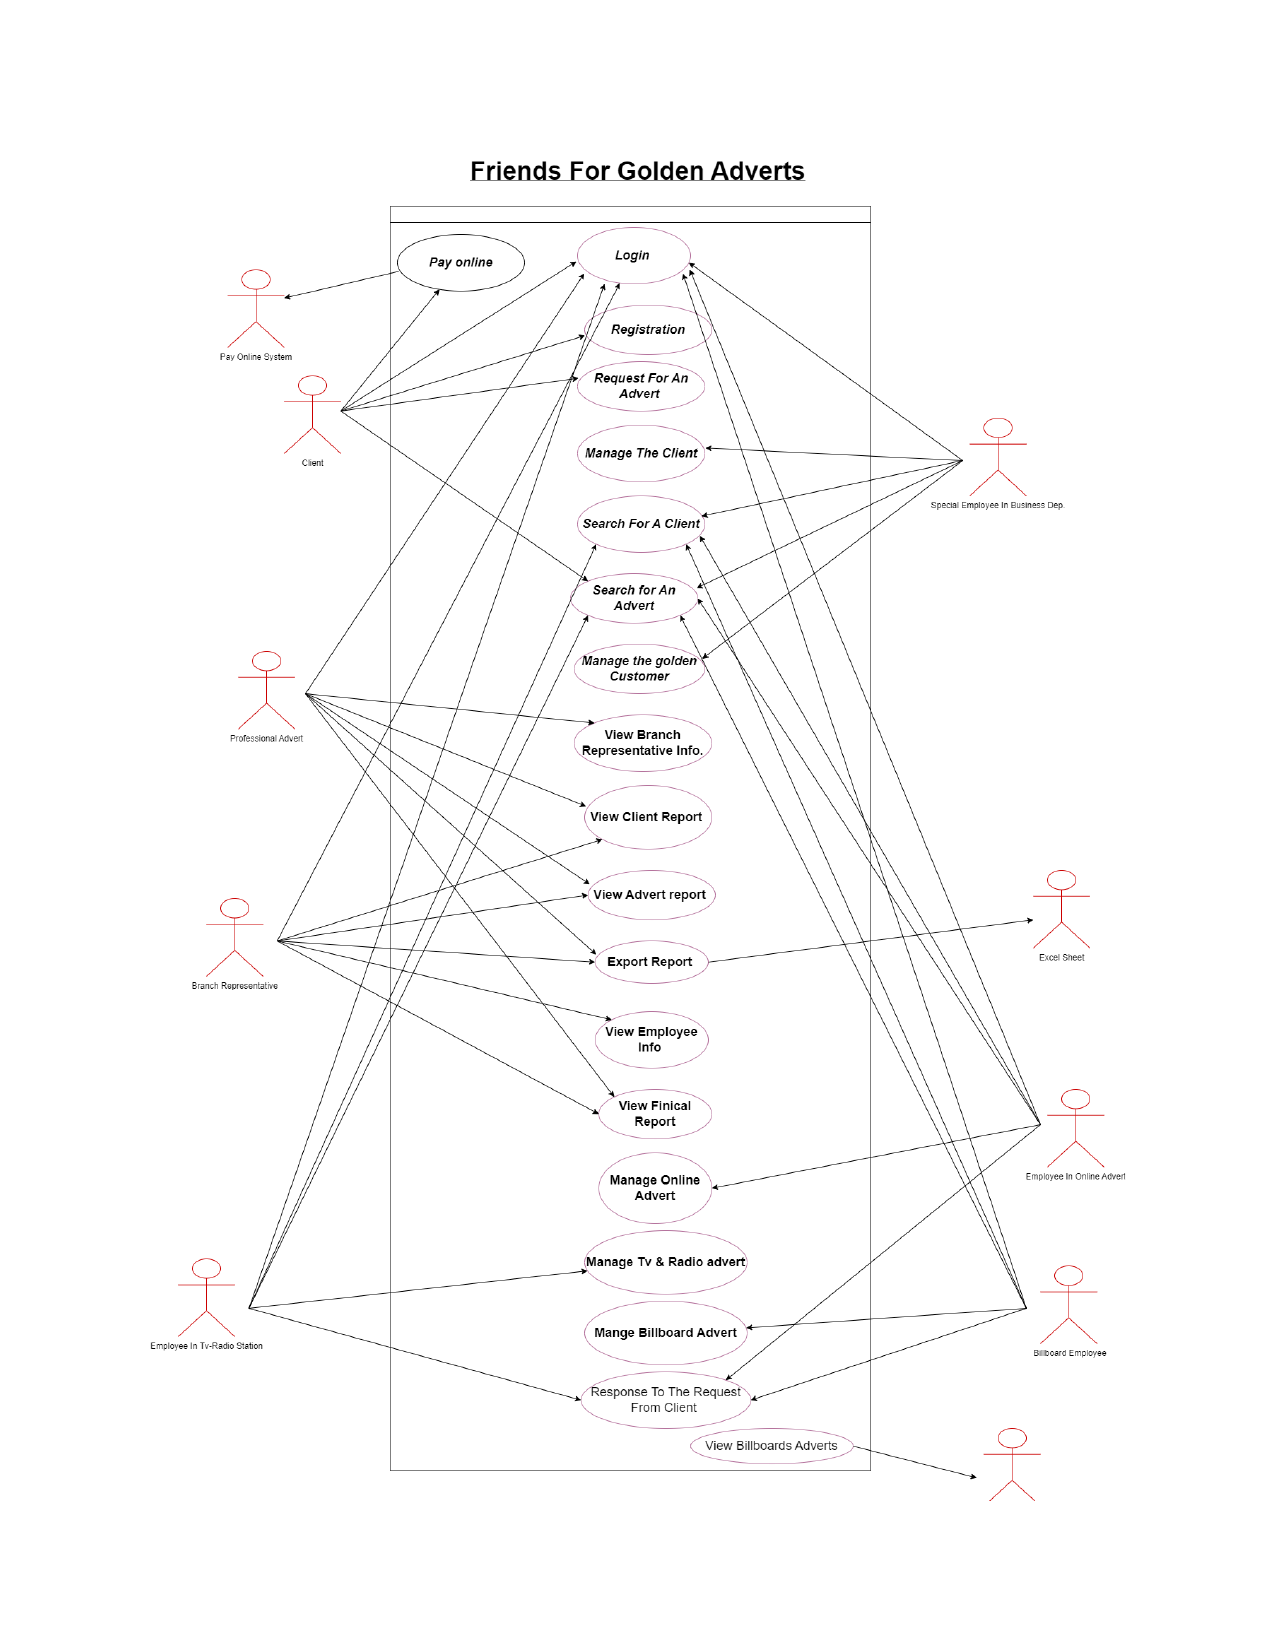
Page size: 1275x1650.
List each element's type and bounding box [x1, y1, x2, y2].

picture [150, 150, 1125, 1501]
